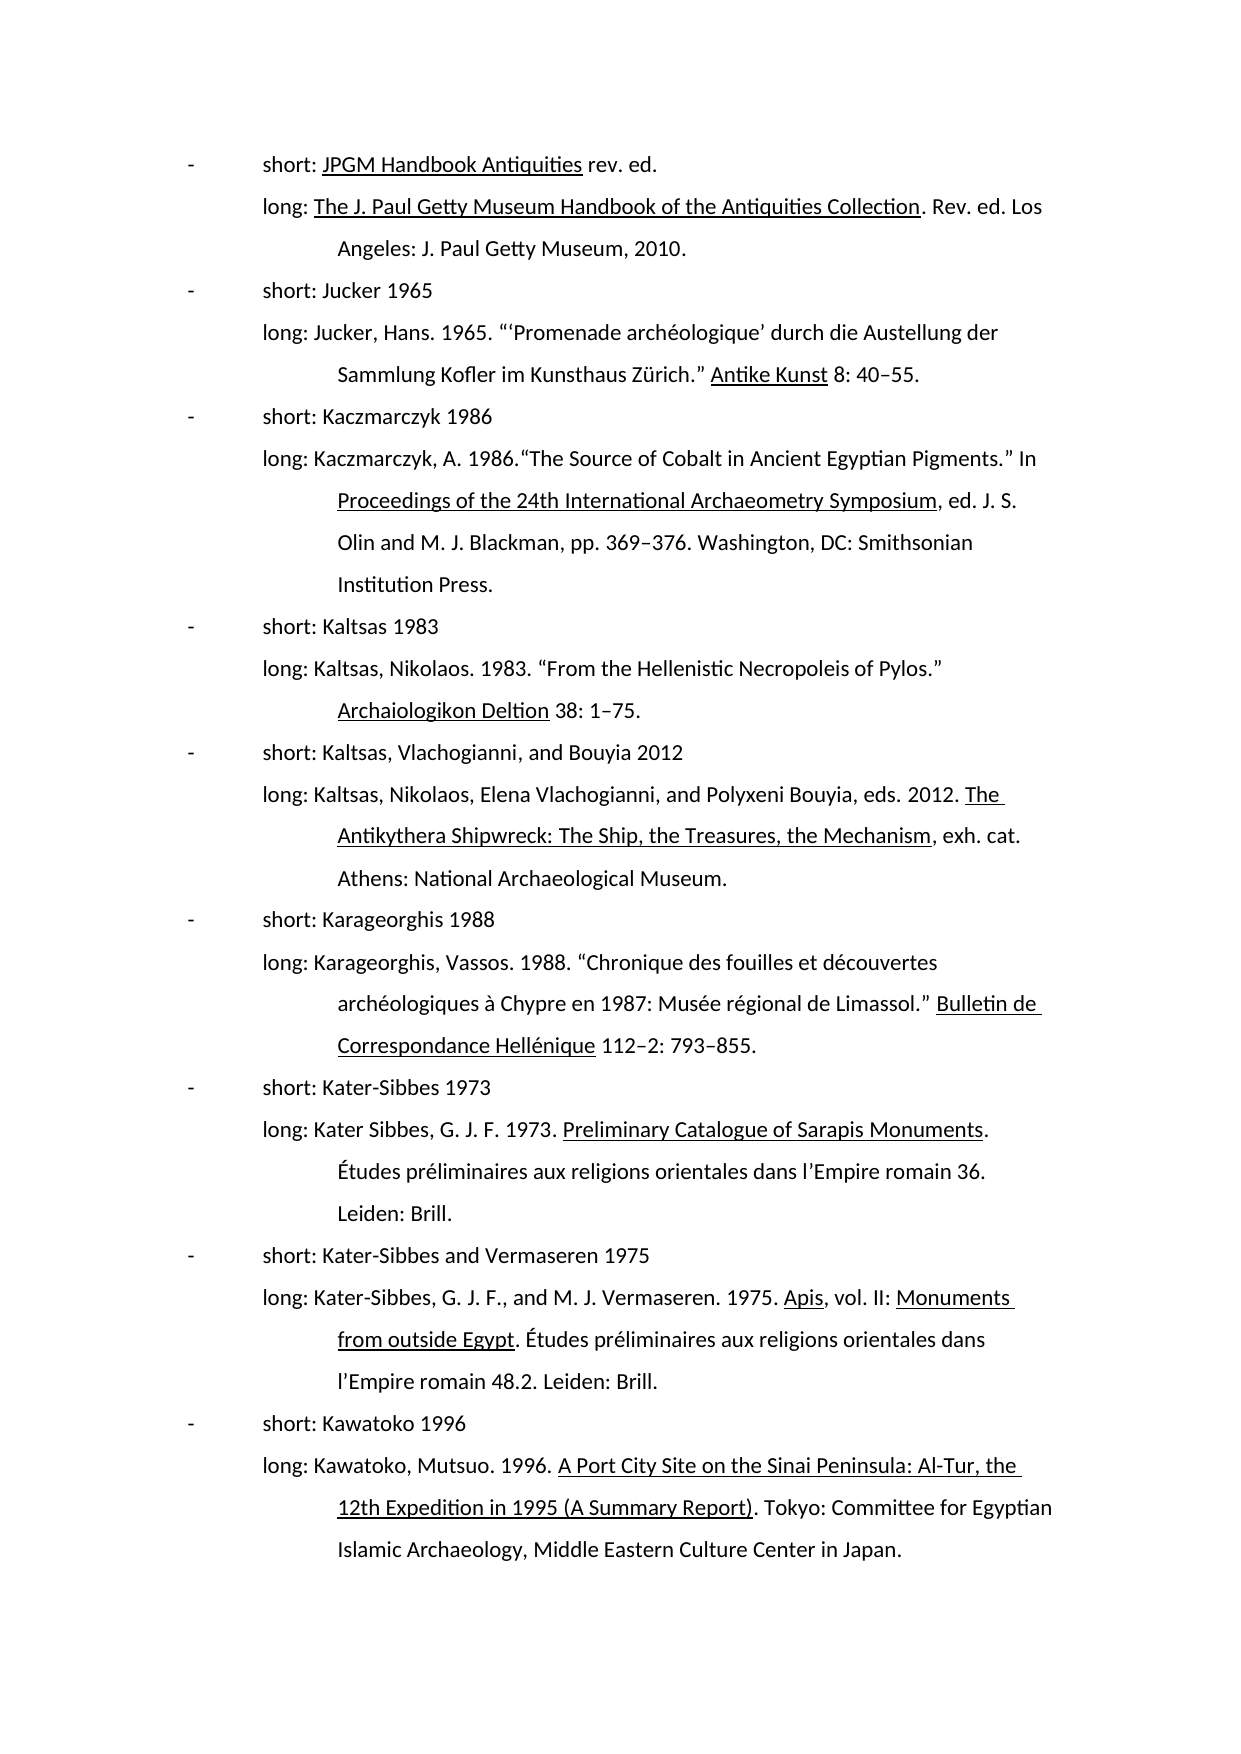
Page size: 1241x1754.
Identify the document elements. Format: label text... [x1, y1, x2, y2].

text long: Kater Sibbes, G. J. F. 1973. Preliminary Catalogue of Sarapis Monuments. Études préliminaires aux religions orientales dans l’Empire romain 36. Leiden: Brill. [262, 1116, 1053, 1227]
text long: Kater-Sibbes, G. J. F., and M. J. Vermaseren. 1975. Apis, vol. II: Monuments from outside Egypt. Études préliminaires aux religions orientales dans l’Empire romain 48.2. Leiden: Brill. [262, 1283, 1053, 1395]
text - short: Kaltsas 1983 [187, 612, 1053, 640]
text - short: JPGM Handbook Antiquities rev. ed. [187, 150, 1053, 178]
text long: Kaltsas, Nikolaos. 1983. “From the Hellenistic Necropoleis of Pylos.” Archaiologikon Deltion 38: 1–75. [262, 654, 1053, 724]
text - short: Kawatoko 1996 [187, 1409, 1053, 1437]
text long: Kaltsas, Nikolaos, Elena Vlachogianni, and Polyxeni Bouyia, eds. 2012. The Antikythera Shipwreck: The Ship, the Treasures, the Mechanism, exh. cat. Athens: National Archaeological Museum. [262, 780, 1053, 892]
text - short: Kater-Sibbes 1973 [187, 1073, 1053, 1102]
text - short: Jucker 1965 [187, 276, 1053, 304]
text long: Kawatoko, Mutsuo. 1996. A Port City Site on the Sinai Peninsula: Al-Tur, the 12th Expedition in 1995 (A Summary Report). Tokyo: Committee for Egyptian Islamic Archaeology, Middle Eastern Culture Center in Japan. [262, 1451, 1053, 1563]
text - short: Kater-Sibbes and Vermaseren 1975 [187, 1241, 1053, 1269]
text long: Karageorghis, Vassos. 1988. “Chronique des fouilles et découvertes archéologiques à Chypre en 1987: Musée régional de Limassol.” Bulletin de Correspondance Hellénique 112–2: 793–855. [262, 948, 1053, 1059]
text - short: Kaltsas, Vlachogianni, and Bouyia 2012 [187, 738, 1053, 766]
text - short: Kaczmarczyk 1986 [187, 402, 1053, 430]
text long: Jucker, Hans. 1965. “‘Promenade archéologique’ durch die Austellung der Sammlung Kofler im Kunsthaus Zürich.” Antike Kunst 8: 40–55. [262, 318, 1053, 388]
text long: The J. Paul Getty Museum Handbook of the Antiquities Collection. Rev. ed. Los Angeles: J. Paul Getty Museum, 2010. [262, 192, 1053, 262]
text long: Kaczmarczyk, A. 1986.“The Source of Cobalt in Ancient Egyptian Pigments.” In Proceedings of the 24th International Archaeometry Symposium, ed. J. S. Olin and M. J. Blackman, pp. 369–376. Washington, DC: Smithsonian Institution Press. [262, 444, 1053, 598]
text - short: Karageorghis 1988 [187, 906, 1053, 934]
